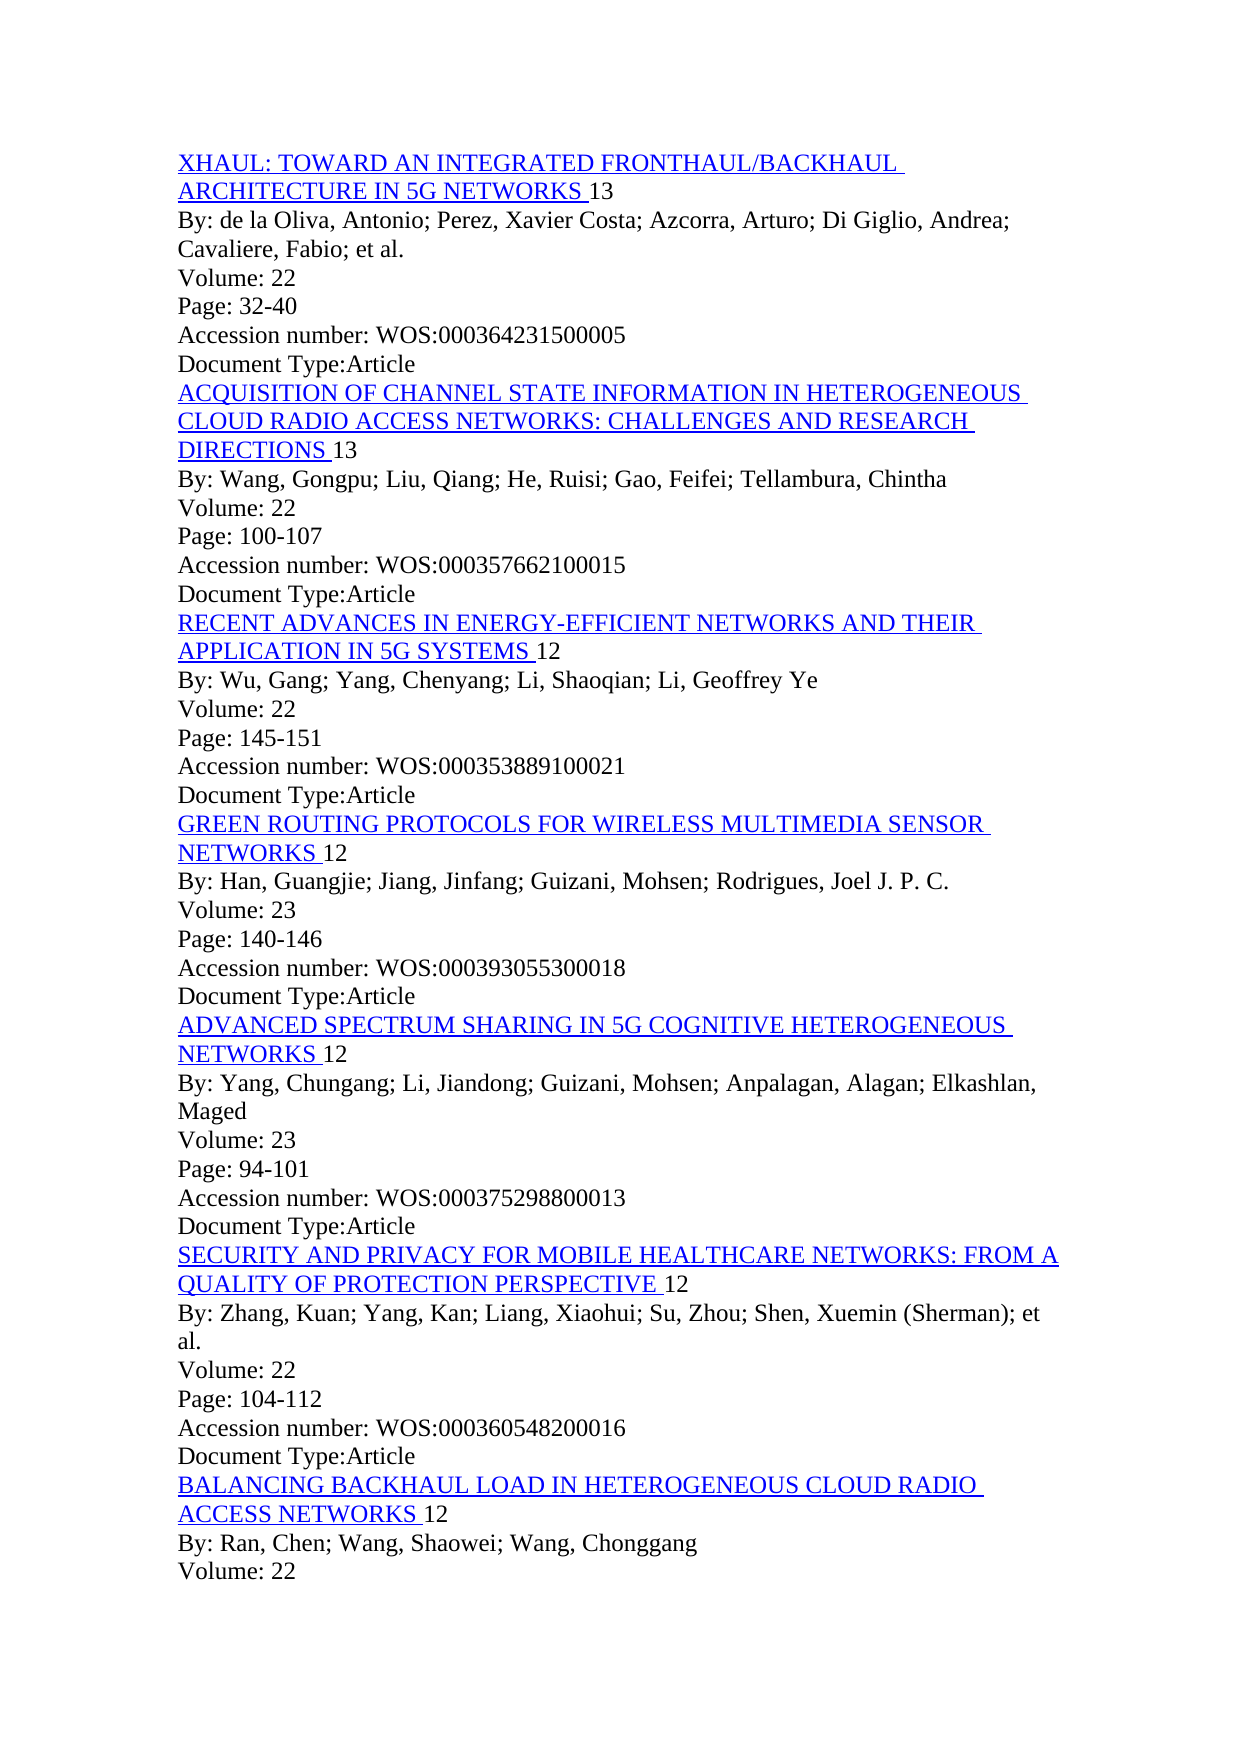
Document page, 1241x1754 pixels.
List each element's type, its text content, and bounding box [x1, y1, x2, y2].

text ACQUISITION OF CHANNEL STATE INFORMATION IN HETEROGENEOUS CLOUD RADIO ACCESS NETWORKS: CHALLENGES AND RESEARCH DIRECTIONS 13 [177, 378, 1063, 464]
text Volume: 22 [177, 1556, 1063, 1585]
text XHAUL: TOWARD AN INTEGRATED FRONTHAUL/BACKHAUL ARCHITECTURE IN 5G NETWORKS 13 [177, 148, 1063, 205]
text Volume: 22 [177, 263, 1063, 291]
text Document Type:Article [177, 1211, 1063, 1240]
text Accession number: WOS:000375298800013 [177, 1183, 1063, 1211]
text By: Wang, Gongpu; Liu, Qiang; He, Ruisi; Gao, Feifei; Tellambura, Chintha [177, 464, 1063, 493]
text Accession number: WOS:000357662100015 [177, 550, 1063, 579]
text Page: 94-101 [177, 1154, 1063, 1183]
text By: Han, Guangjie; Jiang, Jinfang; Guizani, Mohsen; Rodrigues, Joel J. P. C. [177, 866, 1063, 895]
text Volume: 22 [177, 493, 1063, 521]
text ADVANCED SPECTRUM SHARING IN 5G COGNITIVE HETEROGENEOUS NETWORKS 12 [177, 1010, 1063, 1068]
text By: Wu, Gang; Yang, Chenyang; Li, Shaoqian; Li, Geoffrey Ye [177, 665, 1063, 694]
text Document Type:Article [177, 780, 1063, 809]
text Volume: 23 [177, 895, 1063, 924]
text Document Type:Article [177, 1441, 1063, 1470]
text Accession number: WOS:000353889100021 [177, 751, 1063, 780]
text SECURITY AND PRIVACY FOR MOBILE HEALTHCARE NETWORKS: FROM A QUALITY OF PROTECTION PERSPECTIVE 12 [177, 1240, 1063, 1298]
text Accession number: WOS:000393055300018 [177, 953, 1063, 981]
text BALANCING BACKHAUL LOAD IN HETEROGENEOUS CLOUD RADIO ACCESS NETWORKS 12 [177, 1470, 1063, 1528]
text Volume: 22 [177, 694, 1063, 723]
text Document Type:Article [177, 579, 1063, 608]
text By: Zhang, Kuan; Yang, Kan; Liang, Xiaohui; Su, Zhou; Shen, Xuemin (Sherman); et al. [177, 1298, 1063, 1355]
text Page: 32-40 [177, 291, 1063, 320]
text By: Yang, Chungang; Li, Jiandong; Guizani, Mohsen; Anpalagan, Alagan; Elkashlan, Maged [177, 1068, 1063, 1125]
text Document Type:Article [177, 349, 1063, 378]
text By: Ran, Chen; Wang, Shaowei; Wang, Chonggang [177, 1528, 1063, 1556]
text Page: 140-146 [177, 924, 1063, 953]
text Accession number: WOS:000364231500005 [177, 320, 1063, 349]
text By: de la Oliva, Antonio; Perez, Xavier Costa; Azcorra, Arturo; Di Giglio, Andrea; Cavaliere, Fabio; et al. [177, 205, 1063, 263]
text Page: 104-112 [177, 1384, 1063, 1413]
text GREEN ROUTING PROTOCOLS FOR WIRELESS MULTIMEDIA SENSOR NETWORKS 12 [177, 809, 1063, 866]
text Volume: 23 [177, 1125, 1063, 1154]
text Page: 100-107 [177, 521, 1063, 550]
text Accession number: WOS:000360548200016 [177, 1413, 1063, 1441]
text RECENT ADVANCES IN ENERGY-EFFICIENT NETWORKS AND THEIR APPLICATION IN 5G SYSTEMS 12 [177, 608, 1063, 665]
text Volume: 22 [177, 1355, 1063, 1384]
text Page: 145-151 [177, 723, 1063, 751]
text Document Type:Article [177, 981, 1063, 1010]
